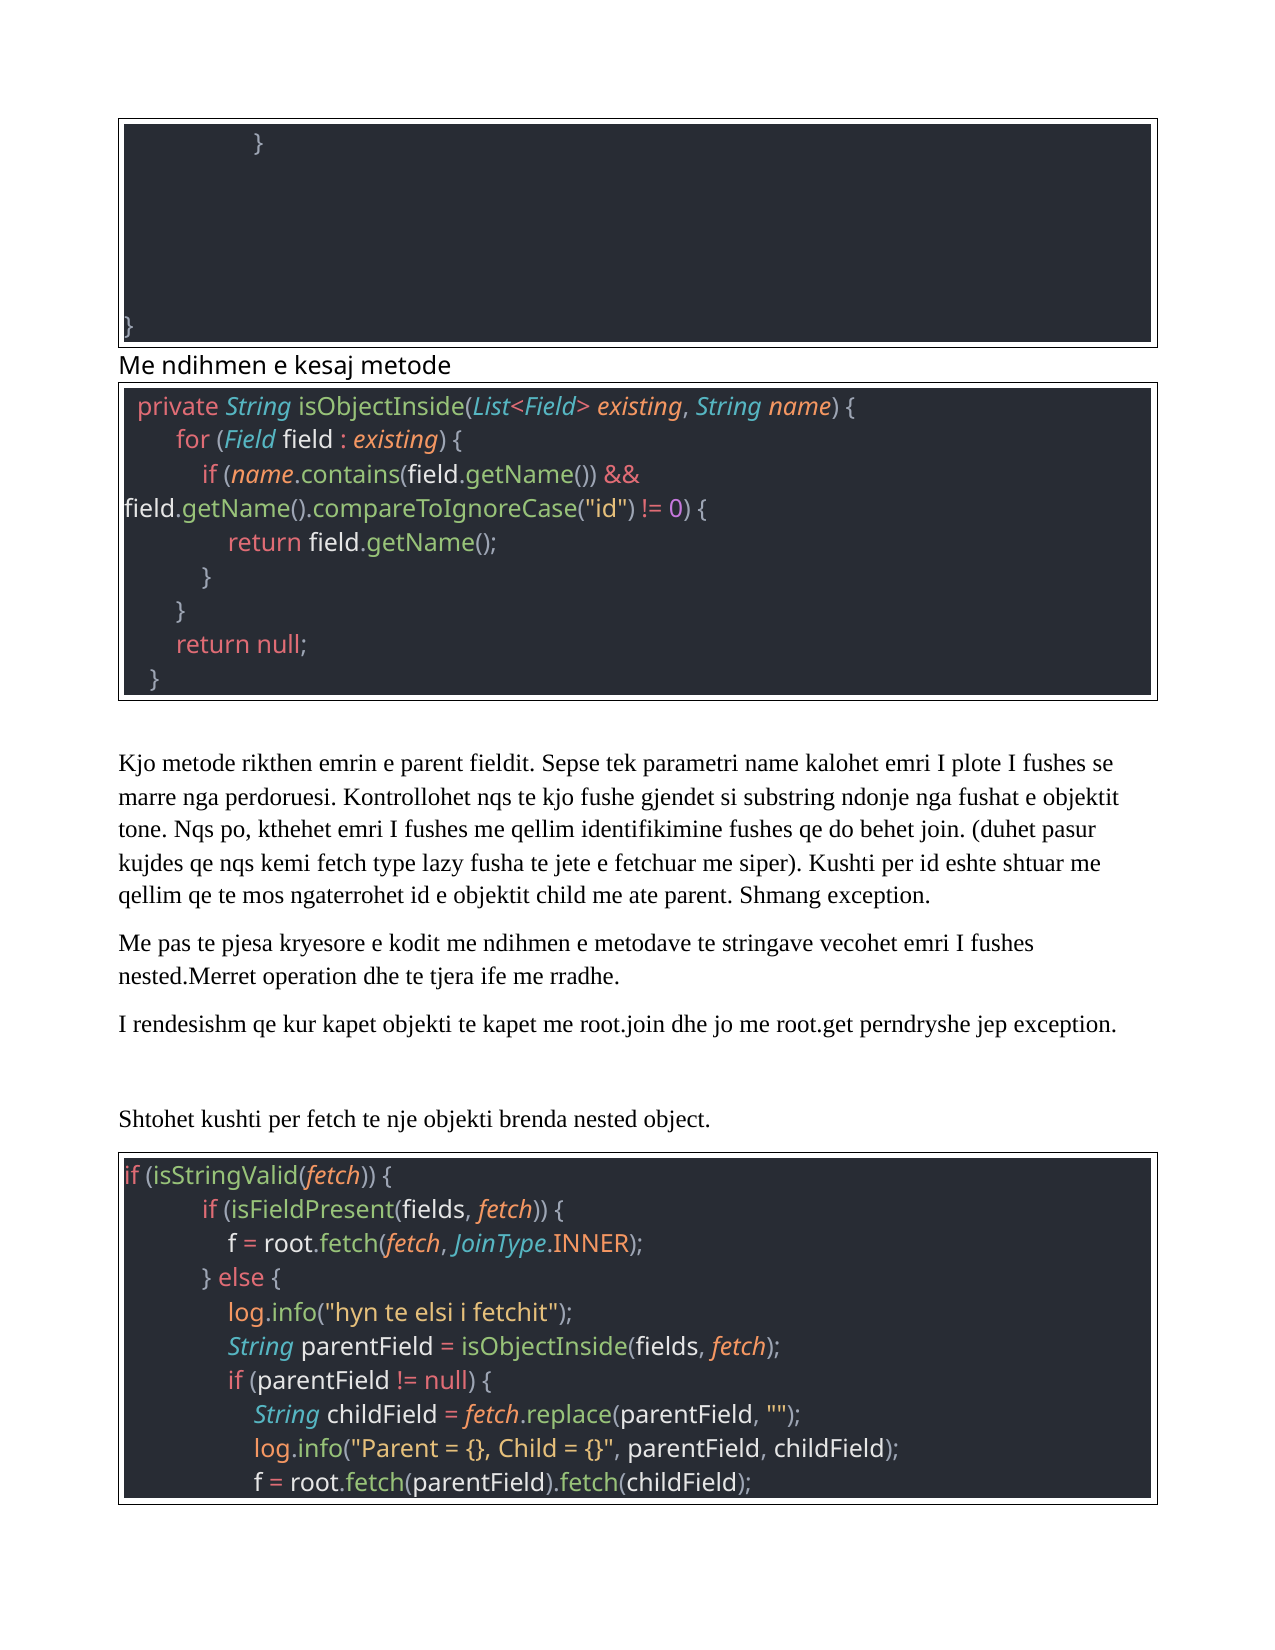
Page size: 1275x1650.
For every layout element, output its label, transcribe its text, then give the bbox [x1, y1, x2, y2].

text Kjo metode rikthen emrin e parent fieldit. Sepse tek parametri name kalohet emri I plote I fushes se marre nga perdoruesi. Kontrollohet nqs te kjo fushe gjendet si substring ndonje nga fushat e objektit tone. Nqs po, kthehet emri I fushes me qellim identifikimine fushes qe do behet join. (duhet pasur kujdes qe nqs kemi fetch type lazy fusha te jete e fetchuar me siper). Kushti per id eshte shtuar me qellim qe te mos ngaterrohet id e objektit child me ate parent. Shmang exception. [118, 748, 1157, 909]
text I rendesishm qe kur kapet objekti te kapet me root.join dhe jo me root.get perndryshe jep exception. [118, 1009, 1157, 1038]
text Me ndihmen e kesaj metode [118, 348, 1157, 382]
text Me pas te pjesa kryesore e kodit me ndihmen e metodave te stringave vecohet emri I fushes nested.Merret operation dhe te tjera ife me rradhe. [118, 928, 1157, 990]
table_header private String isObjectInside(List<Field> existing, String name) { for (Field field : existing) { if (name.contains(field.getName()) && field.getName().compareToIgnoreCase("id") != 0) { return field.getName(); } } return null; } [119, 383, 1157, 700]
text Shtohet kushti per fetch te nje objekti brenda nested object. [118, 1104, 1157, 1133]
